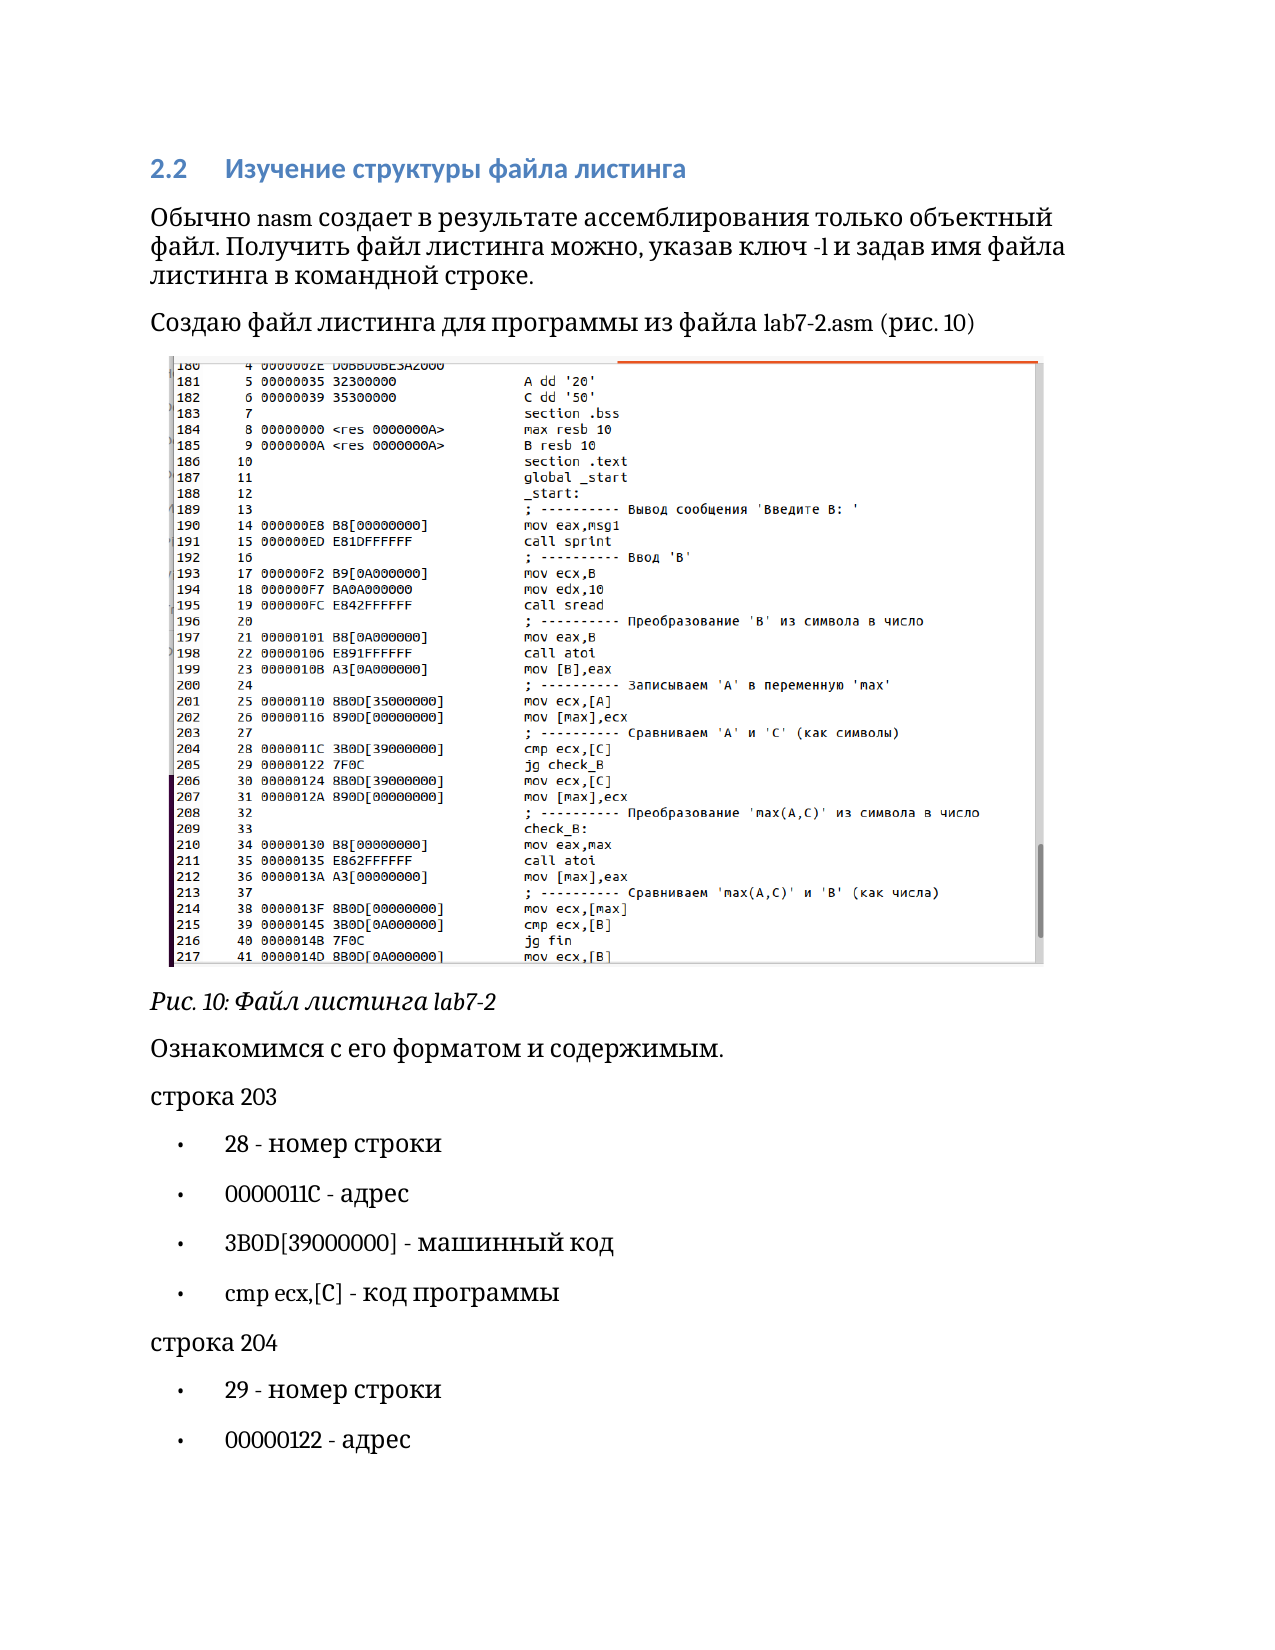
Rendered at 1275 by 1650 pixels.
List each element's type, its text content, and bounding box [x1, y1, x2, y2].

text Обычно nasm создает в результате ассемблирования только объектный файл. Получить файл листинга можно, указав ключ -l и задав имя файла листинга в командной строке. [150, 204, 1125, 291]
text строка 203 [150, 1083, 1125, 1111]
picture [168, 356, 1044, 967]
list 3B0D[39000000] - машинный код [175, 1229, 1125, 1258]
list 0000011C - адрес [175, 1180, 1125, 1208]
list 00000122 - адрес [175, 1426, 1125, 1454]
text Рис. 10: Файл листинга lab7-2 [150, 988, 1125, 1016]
text строка 204 [150, 1328, 1125, 1357]
list cmp ecx,[C] - код программы [175, 1279, 1125, 1308]
list 28 - номер строки [175, 1130, 1125, 1159]
subtitle 2.2 Изучение структуры файла листинга [150, 150, 1125, 186]
text Ознакомимся с его форматом и содержимым. [150, 1035, 1125, 1064]
list 29 - номер строки [175, 1376, 1125, 1405]
text Создаю файл листинга для программы из файла lab7-2.asm (рис. 10) [150, 309, 1125, 338]
